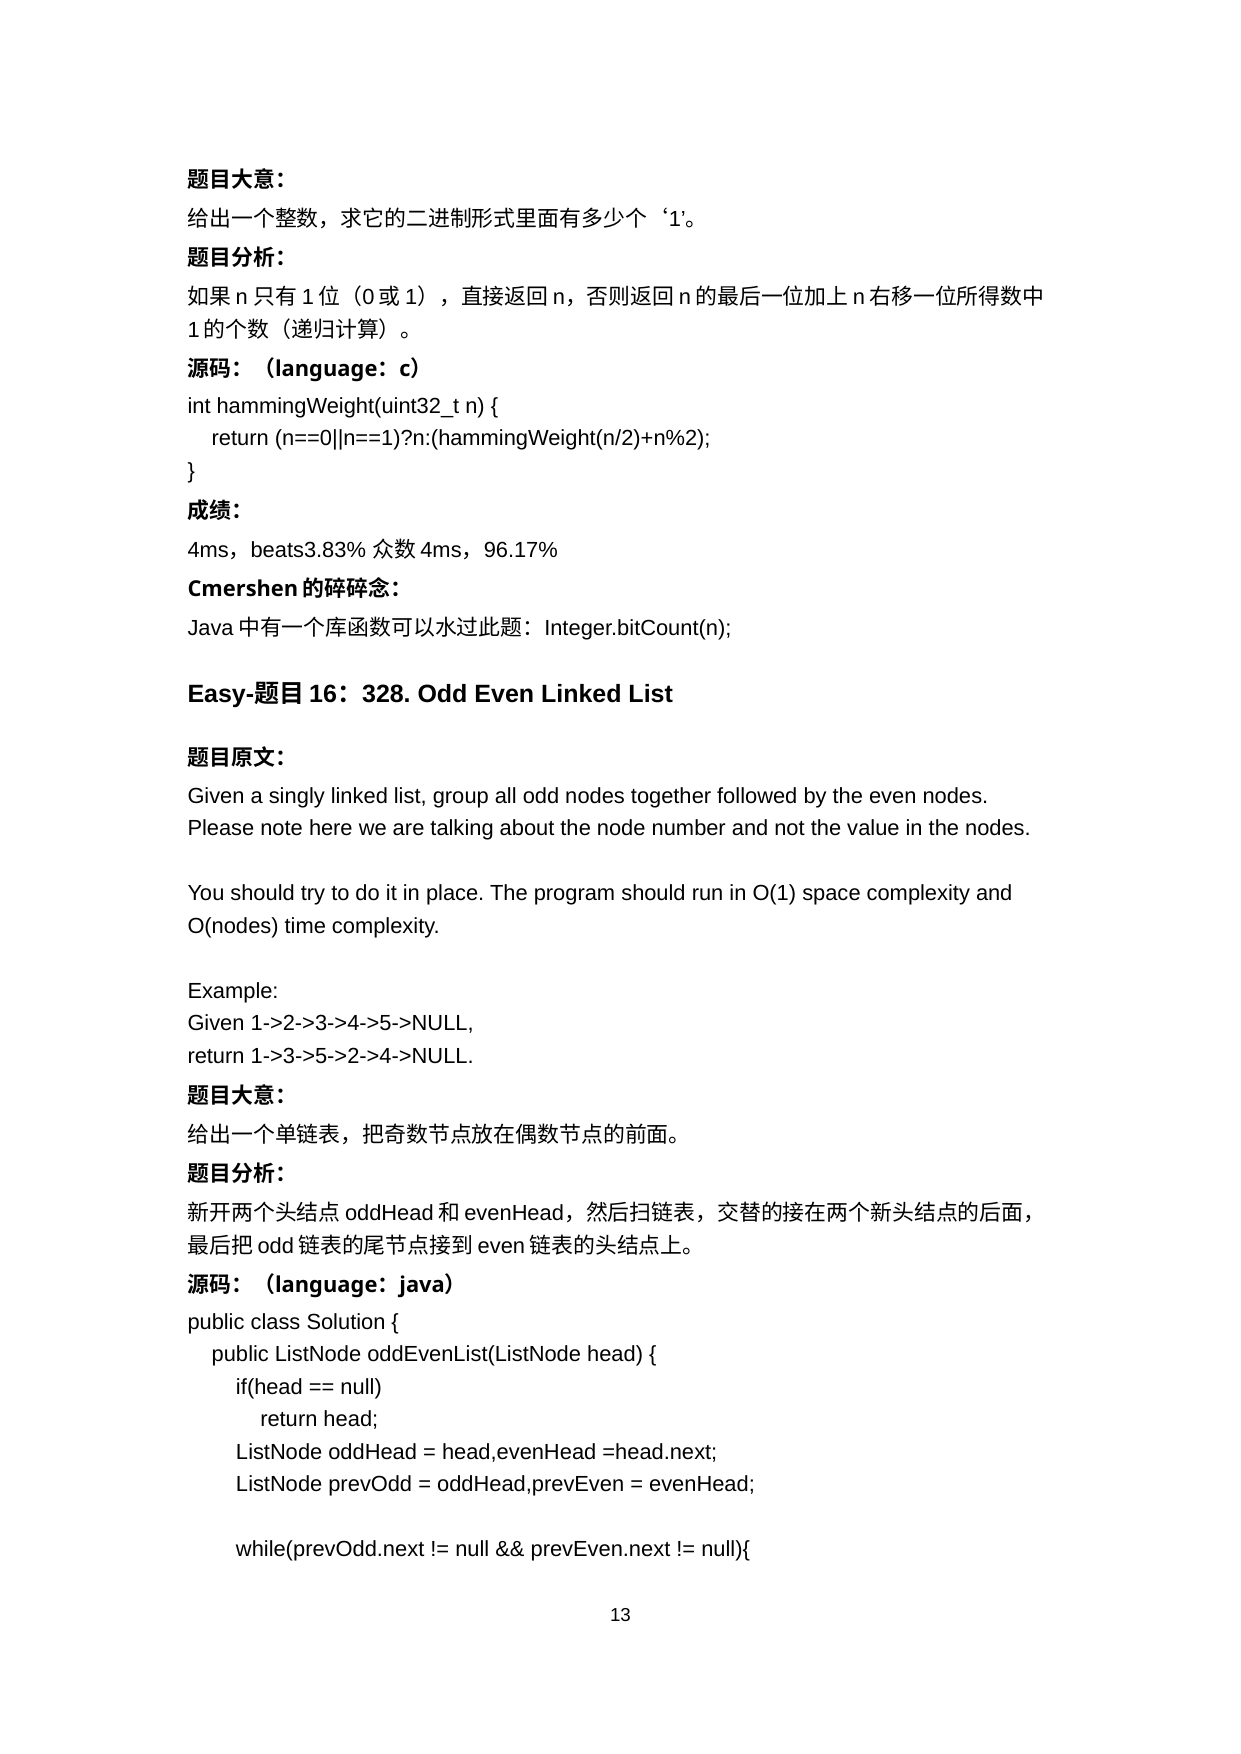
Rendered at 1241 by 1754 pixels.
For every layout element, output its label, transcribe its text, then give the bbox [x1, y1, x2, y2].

text 新开两个头结点oddHead和evenHead，然后扫链表，交替的接在两个新头结点的后面，最后把odd链表的尾节点接到even链表的头结点上。 [187, 1195, 1053, 1260]
text Java中有一个库函数可以水过此题：Integer.bitCount(n); [187, 610, 1053, 642]
text 给出一个单链表，把奇数节点放在偶数节点的前面。 [187, 1117, 1053, 1149]
text int hammingWeight(uint32_t n) { [187, 389, 1053, 422]
subtitle 题目分析： [187, 240, 1053, 272]
text ListNode oddHead = head,evenHead =head.next; [187, 1435, 1053, 1468]
subtitle 源码：（language：c） [187, 350, 1053, 383]
text if(head == null) [187, 1370, 1053, 1403]
text return 1->3->5->2->4->NULL. [187, 1039, 1053, 1071]
text 给出一个整数，求它的二进制形式里面有多少个‘1’。 [187, 201, 1053, 233]
subtitle 题目分析： [187, 1156, 1053, 1188]
text Given a singly linked list, group all odd nodes together followed by the even nodes. Please note here we are talking about the node number and not the value in the nodes. [187, 779, 1053, 844]
text public ListNode oddEvenList(ListNode head) { [187, 1338, 1053, 1370]
subtitle Cmershen的碎碎念： [187, 571, 1053, 603]
text ListNode prevOdd = oddHead,prevEven = evenHead; [187, 1468, 1053, 1500]
text public class Solution { [187, 1305, 1053, 1338]
subtitle 题目原文： [187, 740, 1053, 772]
text while(prevOdd.next != null && prevEven.next != null){ [187, 1533, 1053, 1565]
subtitle 成绩： [187, 493, 1053, 526]
subtitle Easy-题目16：328. Odd Even Linked List [187, 659, 1053, 724]
text return (n==0||n==1)?n:(hammingWeight(n/2)+n%2); [187, 422, 1053, 454]
subtitle 题目大意： [187, 1078, 1053, 1110]
text You should try to do it in place. The program should run in O(1) space complexity and O(nodes) time complexity. [187, 876, 1053, 941]
text 如果n 只有1位（0或1），直接返回n，否则返回n的最后一位加上n右移一位所得数中1的个数（递归计算）。 [187, 279, 1053, 344]
subtitle 源码：（language：java） [187, 1266, 1053, 1299]
text 4ms，beats3.83% 众数4ms，96.17% [187, 532, 1053, 564]
text Given 1->2->3->4->5->NULL, [187, 1006, 1053, 1039]
text Example: [187, 974, 1053, 1006]
text return head; [187, 1403, 1053, 1435]
text } [187, 454, 1053, 487]
subtitle 题目大意： [187, 162, 1053, 194]
